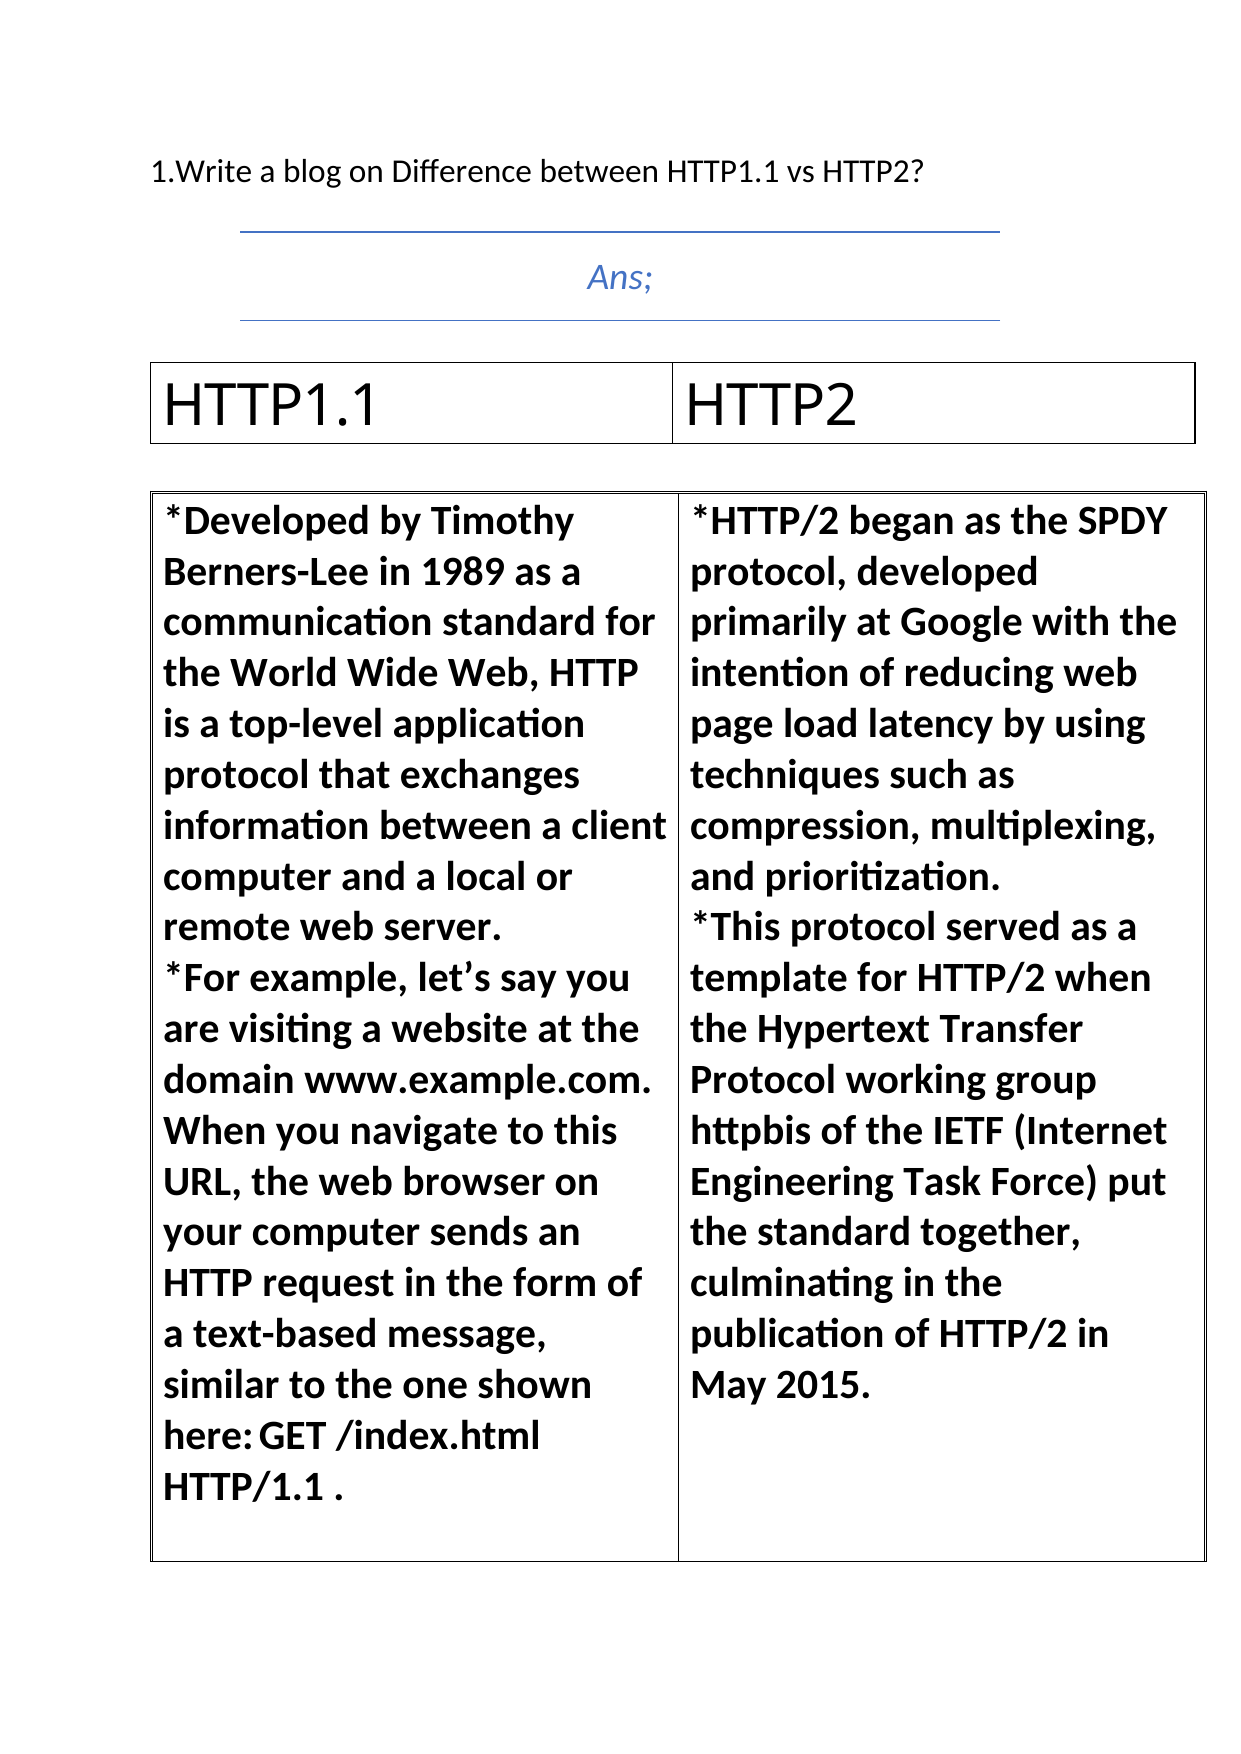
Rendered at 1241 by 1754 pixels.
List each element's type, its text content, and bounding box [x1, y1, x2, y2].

table_header HTTP2 [673, 363, 1194, 443]
text 1.Write a blog on Difference between HTTP1.1 vs HTTP2? [150, 150, 1090, 191]
text Ans; [240, 233, 1000, 320]
table_header *HTTP/2 began as the SPDY protocol, developed primarily at Google with the intention of reducing web page load latency by using techniques such as compression, multiplexing, and prioritization. *This protocol served as a template for HTTP/2 when the Hypertext Transfer Protocol working group httpbis of the IETF (Internet Engineering Task Force) put the standard together, culminating in the publication of HTTP/2 in May 2015. [679, 494, 1204, 1561]
table_header *Developed by Timothy Berners-Lee in 1989 as a communication standard for the World Wide Web, HTTP is a top-level application protocol that exchanges information between a client computer and a local or remote web server. *For example, let’s say you are visiting a website at the domain www.example.com. When you navigate to this URL, the web browser on your computer sends an HTTP request in the form of a text-based message, similar to the one shown here: GET /index.html HTTP/1.1 . [153, 494, 678, 1561]
table_header HTTP1.1 [151, 363, 672, 443]
